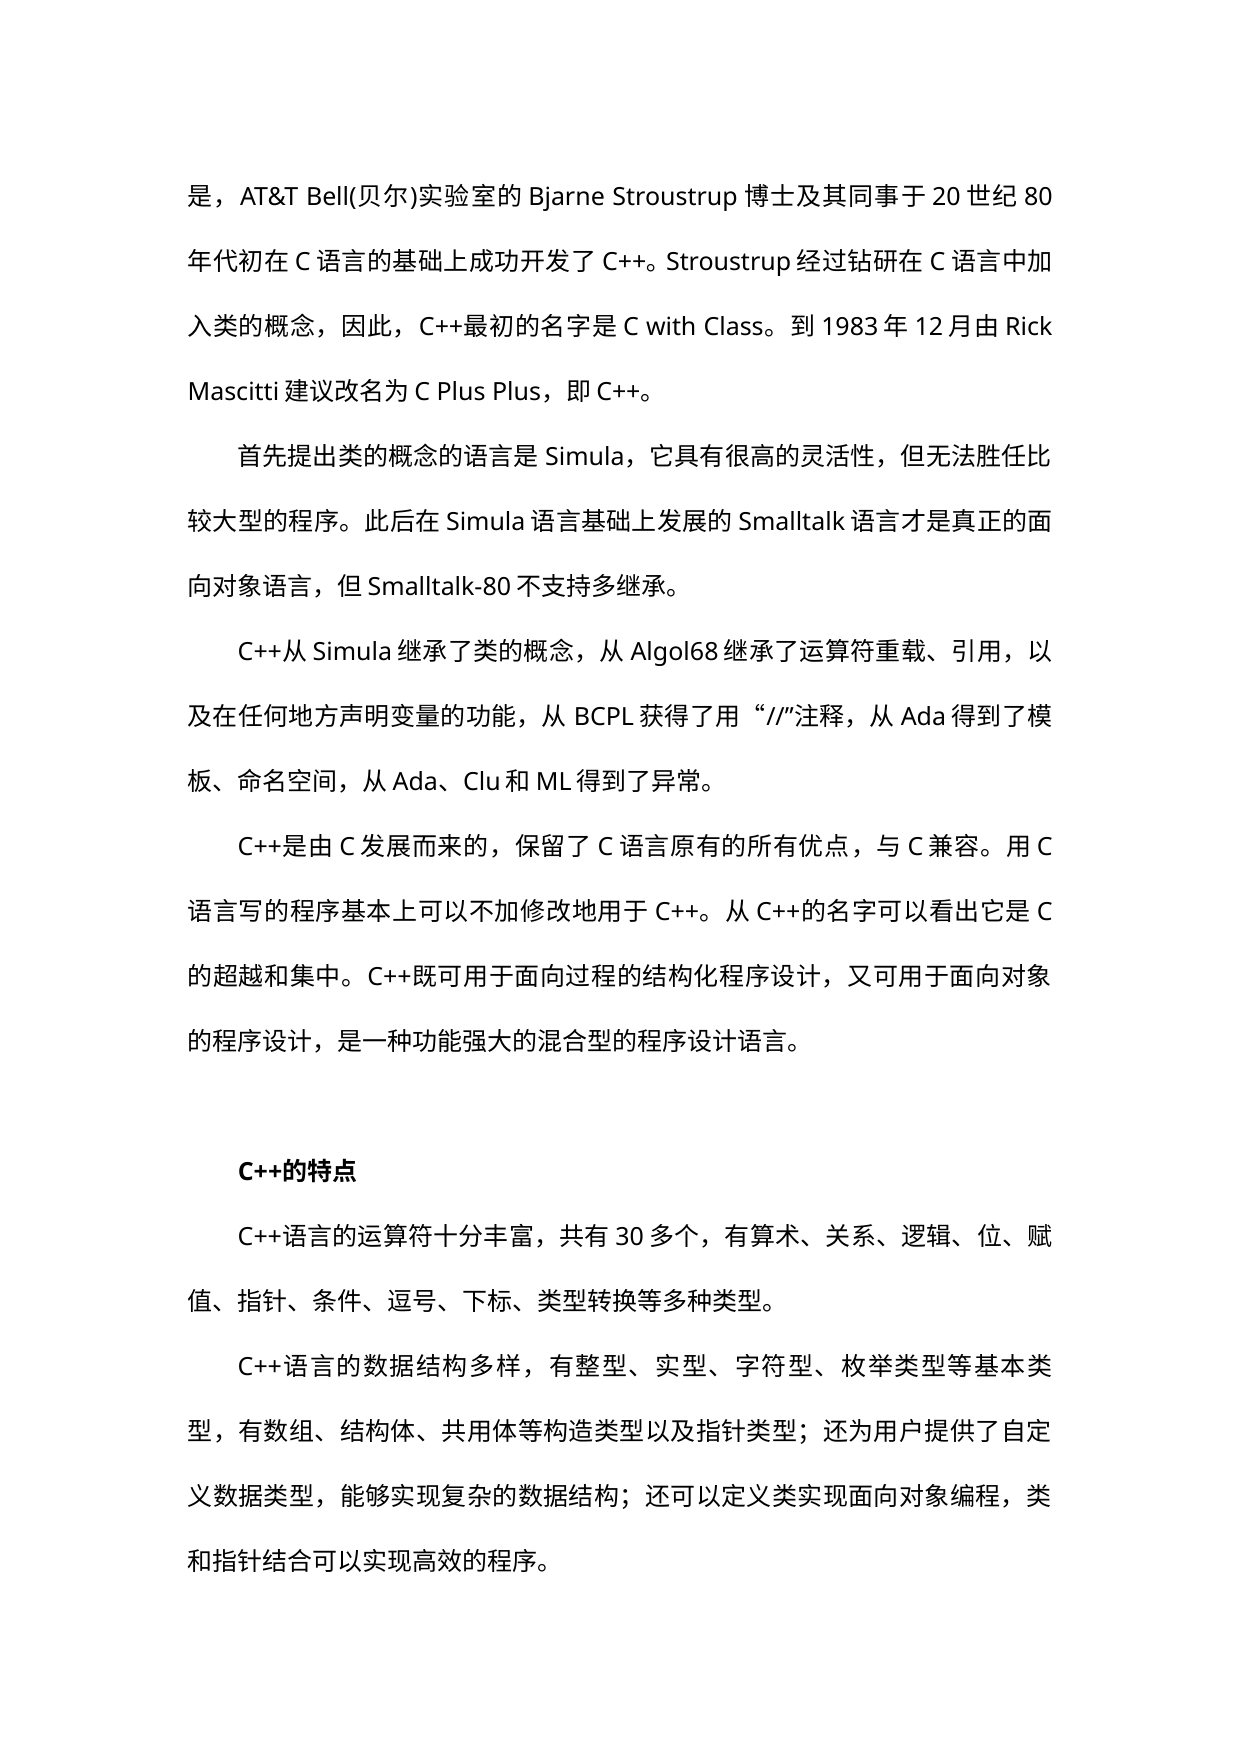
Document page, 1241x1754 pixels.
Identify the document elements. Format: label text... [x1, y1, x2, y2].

text C++从Simula继承了类的概念，从Algol68继承了运算符重载、引用，以及在任何地方声明变量的功能，从BCPL获得了用“//”注释，从Ada得到了模板、命名空间，从Ada、Clu和ML得到了异常。 [187, 617, 1053, 812]
text C++的特点 [187, 1137, 1053, 1202]
text C++语言的数据结构多样，有整型、实型、字符型、枚举类型等基本类型，有数组、结构体、共用体等构造类型以及指针类型；还为用户提供了自定义数据类型，能够实现复杂的数据结构；还可以定义类实现面向对象编程，类和指针结合可以实现高效的程序。 [187, 1332, 1053, 1592]
text C++是由C发展而来的，保留了C语言原有的所有优点，与C兼容。用C语言写的程序基本上可以不加修改地用于C++。从C++的名字可以看出它是C的超越和集中。C++既可用于面向过程的结构化程序设计，又可用于面向对象的程序设计，是一种功能强大的混合型的程序设计语言。 [187, 812, 1053, 1072]
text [187, 162, 1053, 422]
text C++语言的运算符十分丰富，共有30多个，有算术、关系、逻辑、位、赋值、指针、条件、逗号、下标、类型转换等多种类型。 [187, 1202, 1053, 1332]
text 首先提出类的概念的语言是Simula，它具有很高的灵活性，但无法胜任比较大型的程序。此后在Simula语言基础上发展的Smalltalk语言才是真正的面向对象语言，但Smalltalk-80不支持多继承。 [187, 422, 1053, 617]
